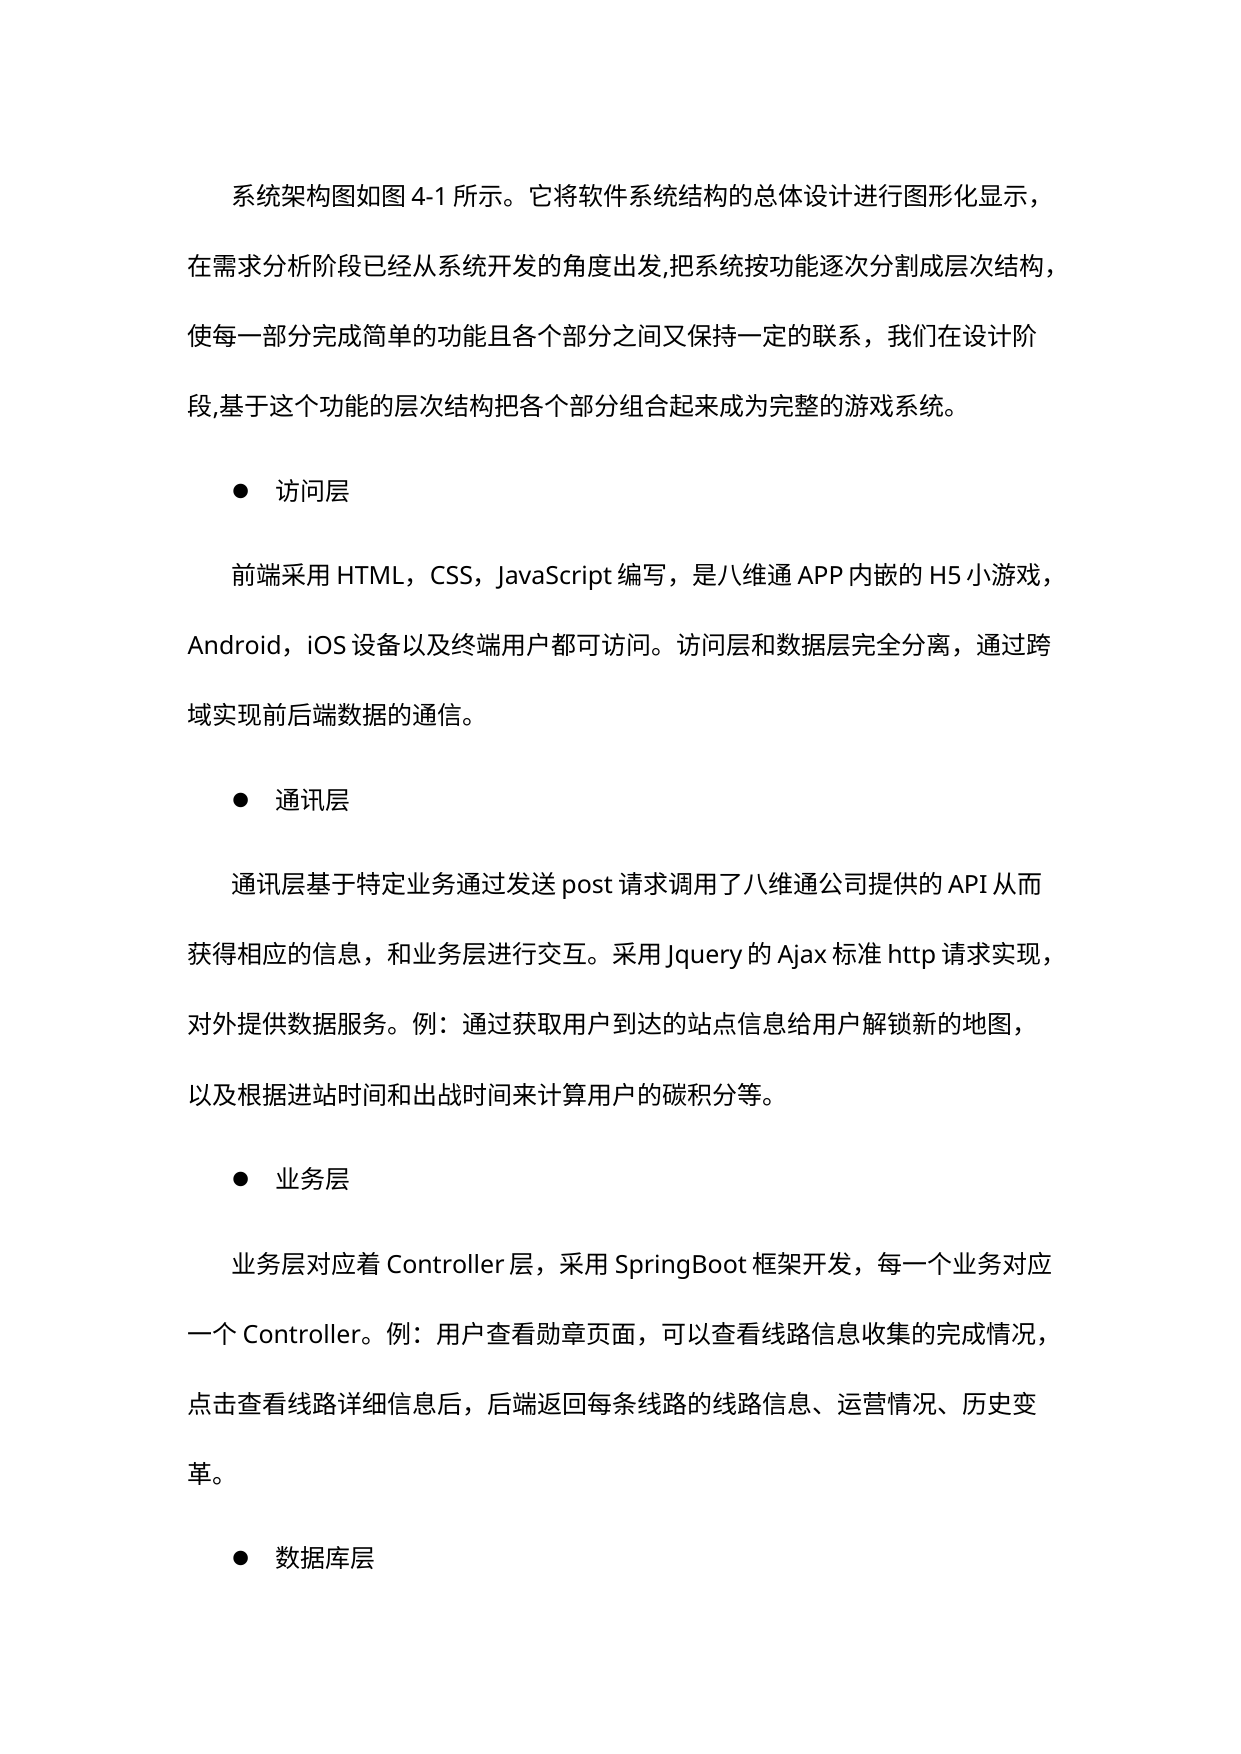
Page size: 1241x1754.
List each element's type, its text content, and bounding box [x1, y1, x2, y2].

text 前端采用HTML，CSS，JavaScript编写，是八维通APP内嵌的H5小游戏，Android，iOS设备以及终端用户都可访问。访问层和数据层完全分离，通过跨域实现前后端数据的通信。 [187, 541, 1053, 746]
list 数据库层 [231, 1524, 1053, 1589]
text 通讯层基于特定业务通过发送post请求调用了八维通公司提供的API从而获得相应的信息，和业务层进行交互。采用Jquery的Ajax标准http请求实现，对外提供数据服务。例：通过获取用户到达的站点信息给用户解锁新的地图，以及根据进站时间和出战时间来计算用户的碳积分等。 [187, 850, 1053, 1126]
list 通讯层 [231, 766, 1053, 831]
text 系统架构图如图4-1所示。它将软件系统结构的总体设计进行图形化显示，在需求分析阶段已经从系统开发的角度出发,把系统按功能逐次分割成层次结构，使每一部分完成简单的功能且各个部分之间又保持一定的联系，我们在设计阶段,基于这个功能的层次结构把各个部分组合起来成为完整的游戏系统。 [187, 162, 1053, 437]
list 业务层 [231, 1145, 1053, 1210]
list 访问层 [231, 457, 1053, 522]
text 业务层对应着Controller层，采用SpringBoot框架开发，每一个业务对应一个Controller。例：用户查看勋章页面，可以查看线路信息收集的完成情况，点击查看线路详细信息后，后端返回每条线路的线路信息、运营情况、历史变革。 [187, 1230, 1053, 1505]
